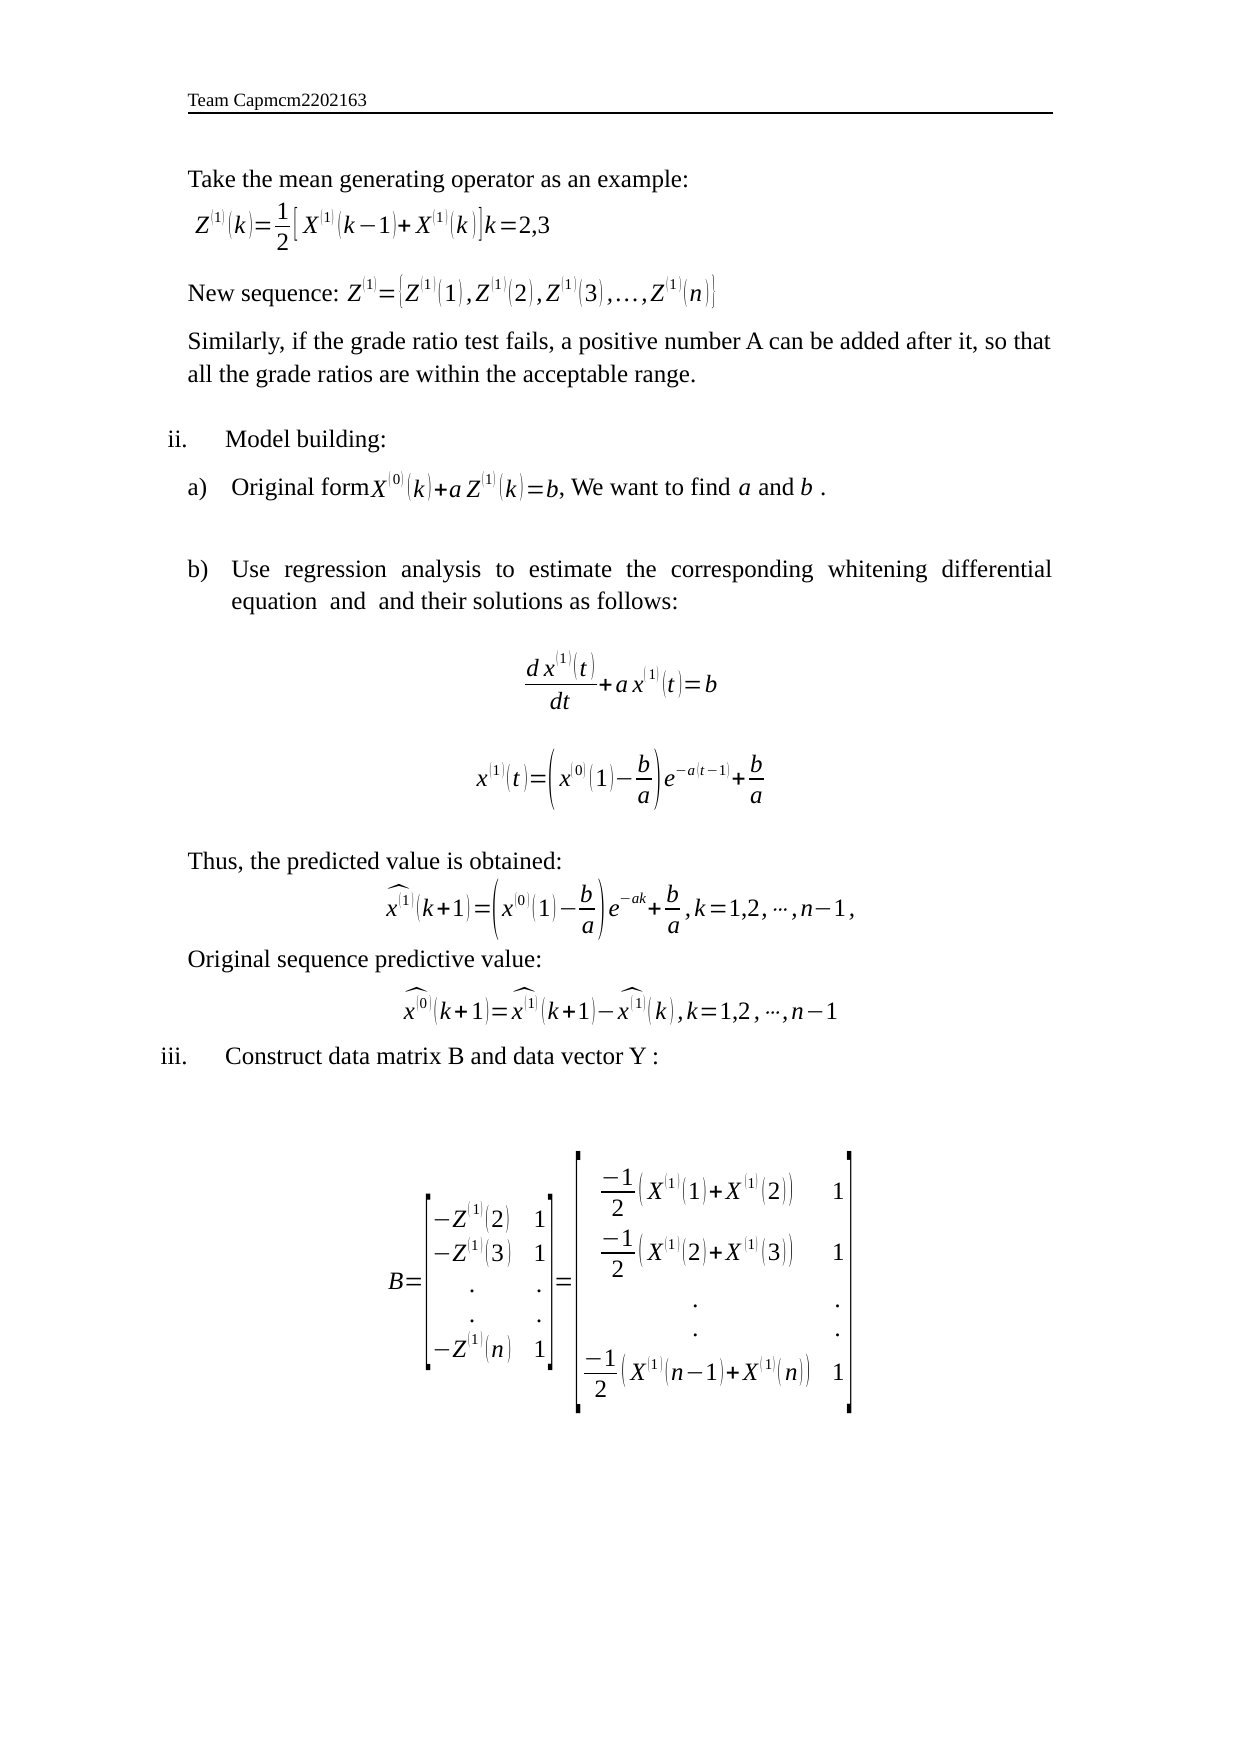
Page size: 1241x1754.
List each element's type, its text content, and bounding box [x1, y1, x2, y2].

text Similarly, if the grade ratio test fails, a positive number A can be added after it, so that all the grade ratios are within the acceptable range. [187, 324, 1053, 389]
list Model building: [187, 422, 1053, 454]
text Thus, the predicted value is obtained: [187, 844, 1053, 877]
list Original form, We want to find and . [187, 454, 1053, 519]
text Take the mean generating operator as an example: [187, 162, 1053, 194]
text Original sequence predictive value: [187, 942, 1053, 974]
text New sequence: [187, 259, 1053, 324]
list Use regression analysis to estimate the corresponding whitening differential equation and and their solutions as follows: [187, 552, 1053, 617]
list Construct data matrix B and data vector Y : [187, 1039, 1053, 1072]
